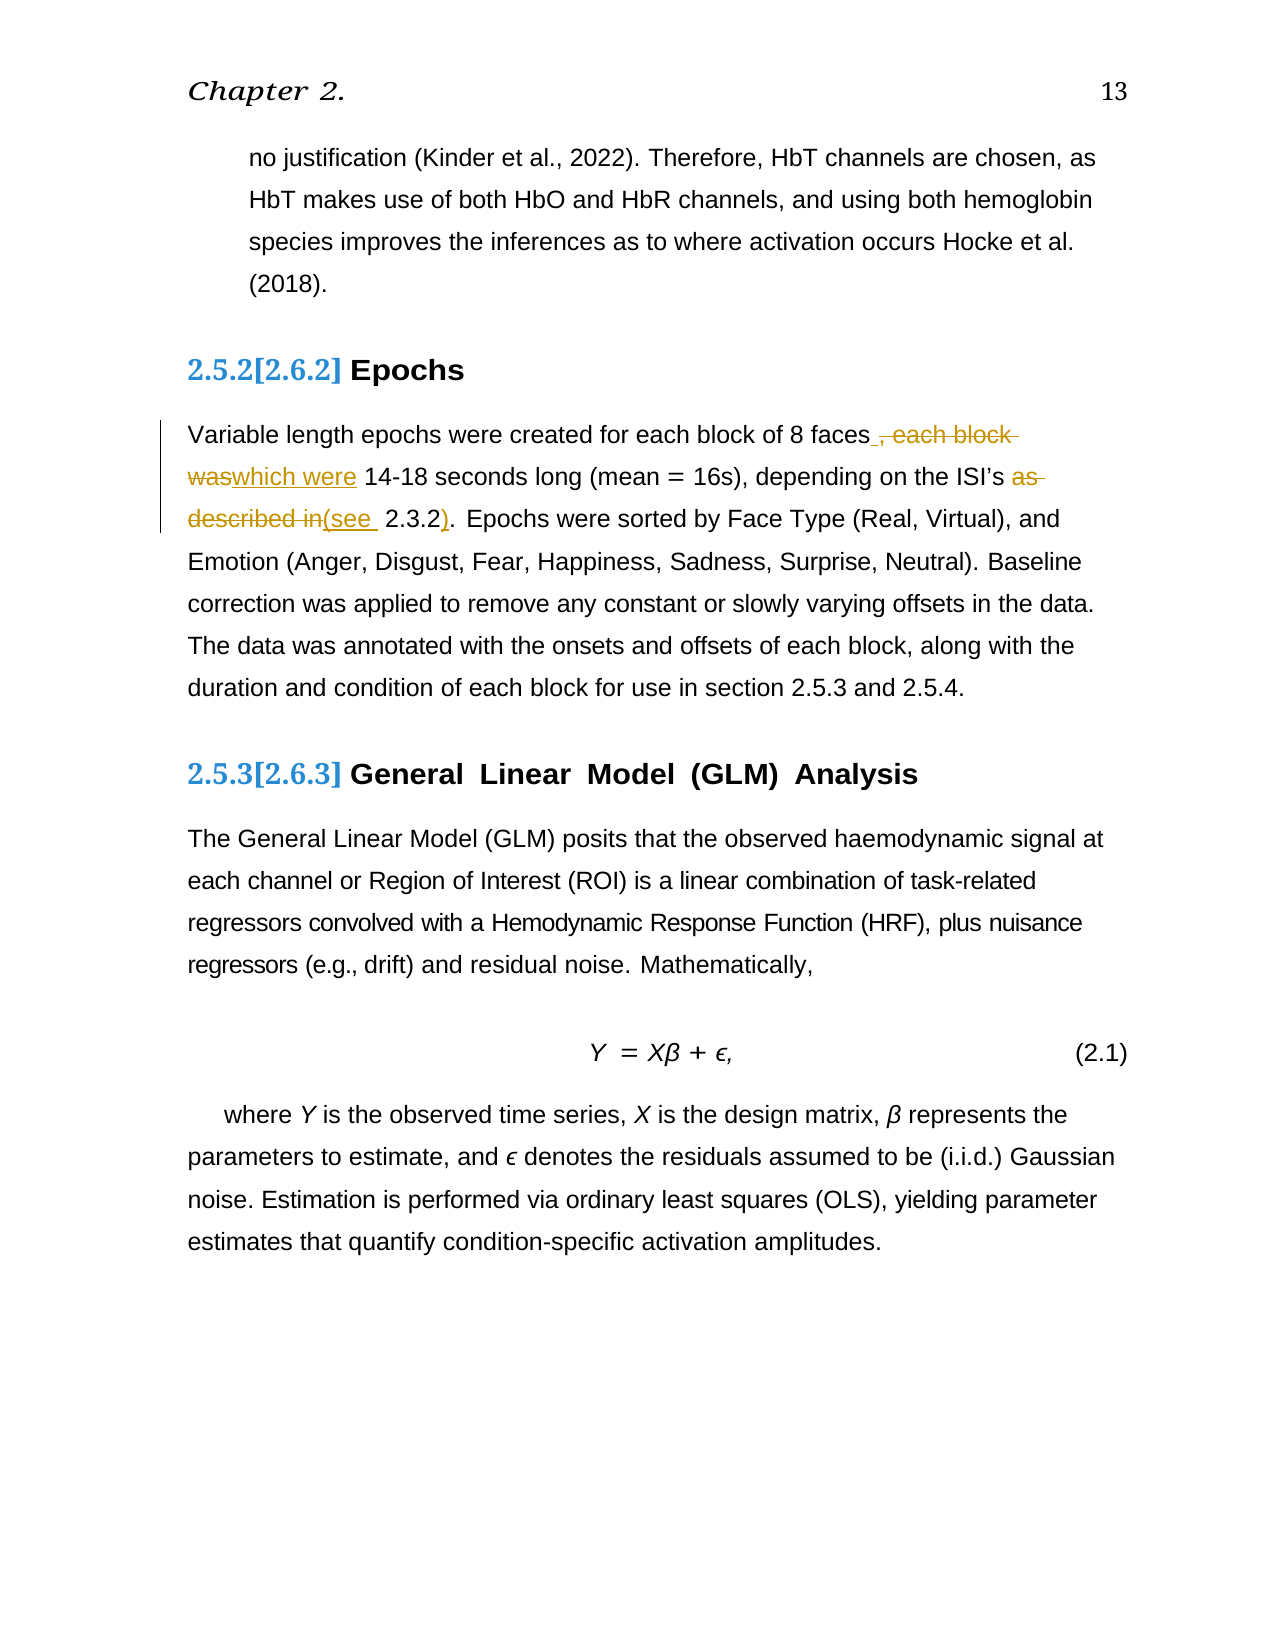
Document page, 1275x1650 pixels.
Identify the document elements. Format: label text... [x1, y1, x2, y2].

subtitle General Linear Model (GLM) Analysis [187, 753, 1156, 793]
text Variable length epochs were created for each block of 8 faces 14-18 seconds long (mean = 16s), depending on the ISI’s 2.3.2. Epochs were sorted by Face Type (Real, Virtual), and Emotion (Anger, Disgust, Fear, Happiness, Sadness, Surprise, Neutral). Baseline correction was applied to remove any constant or slowly varying offsets in the data. The data was annotated with the onsets and offsets of each block, along with the duration and condition of each block for use in section 2.5.3 and 2.5.4. [187, 420, 1125, 702]
text The General Linear Model (GLM) posits that the observed haemodynamic signal at each channel or Region of Interest (ROI) is a linear combination of task-related regressors convolved with a Hemodynamic Response Function (HRF), plus nuisance regressors (e.g., drift) and residual noise. Mathematically, [187, 824, 1125, 979]
text where Y is the observed time series, X is the design matrix, β represents the parameters to estimate, and ϵ denotes the residuals assumed to be (i.i.d.) Gaussian noise. Estimation is performed via ordinary least squares (OLS), yielding parameter estimates that quantify condition-specific activation amplitudes. [187, 1100, 1125, 1256]
text Y = Xβ + ϵ, (2.1) [588, 1038, 1156, 1067]
subtitle Epochs [187, 349, 1156, 389]
text no justification (Kinder et al., 2022). Therefore, HbT channels are chosen, as HbT makes use of both HbO and HbR channels, and using both hemoglobin species improves the inferences as to where activation occurs Hocke et al. (2018). [248, 143, 1125, 298]
